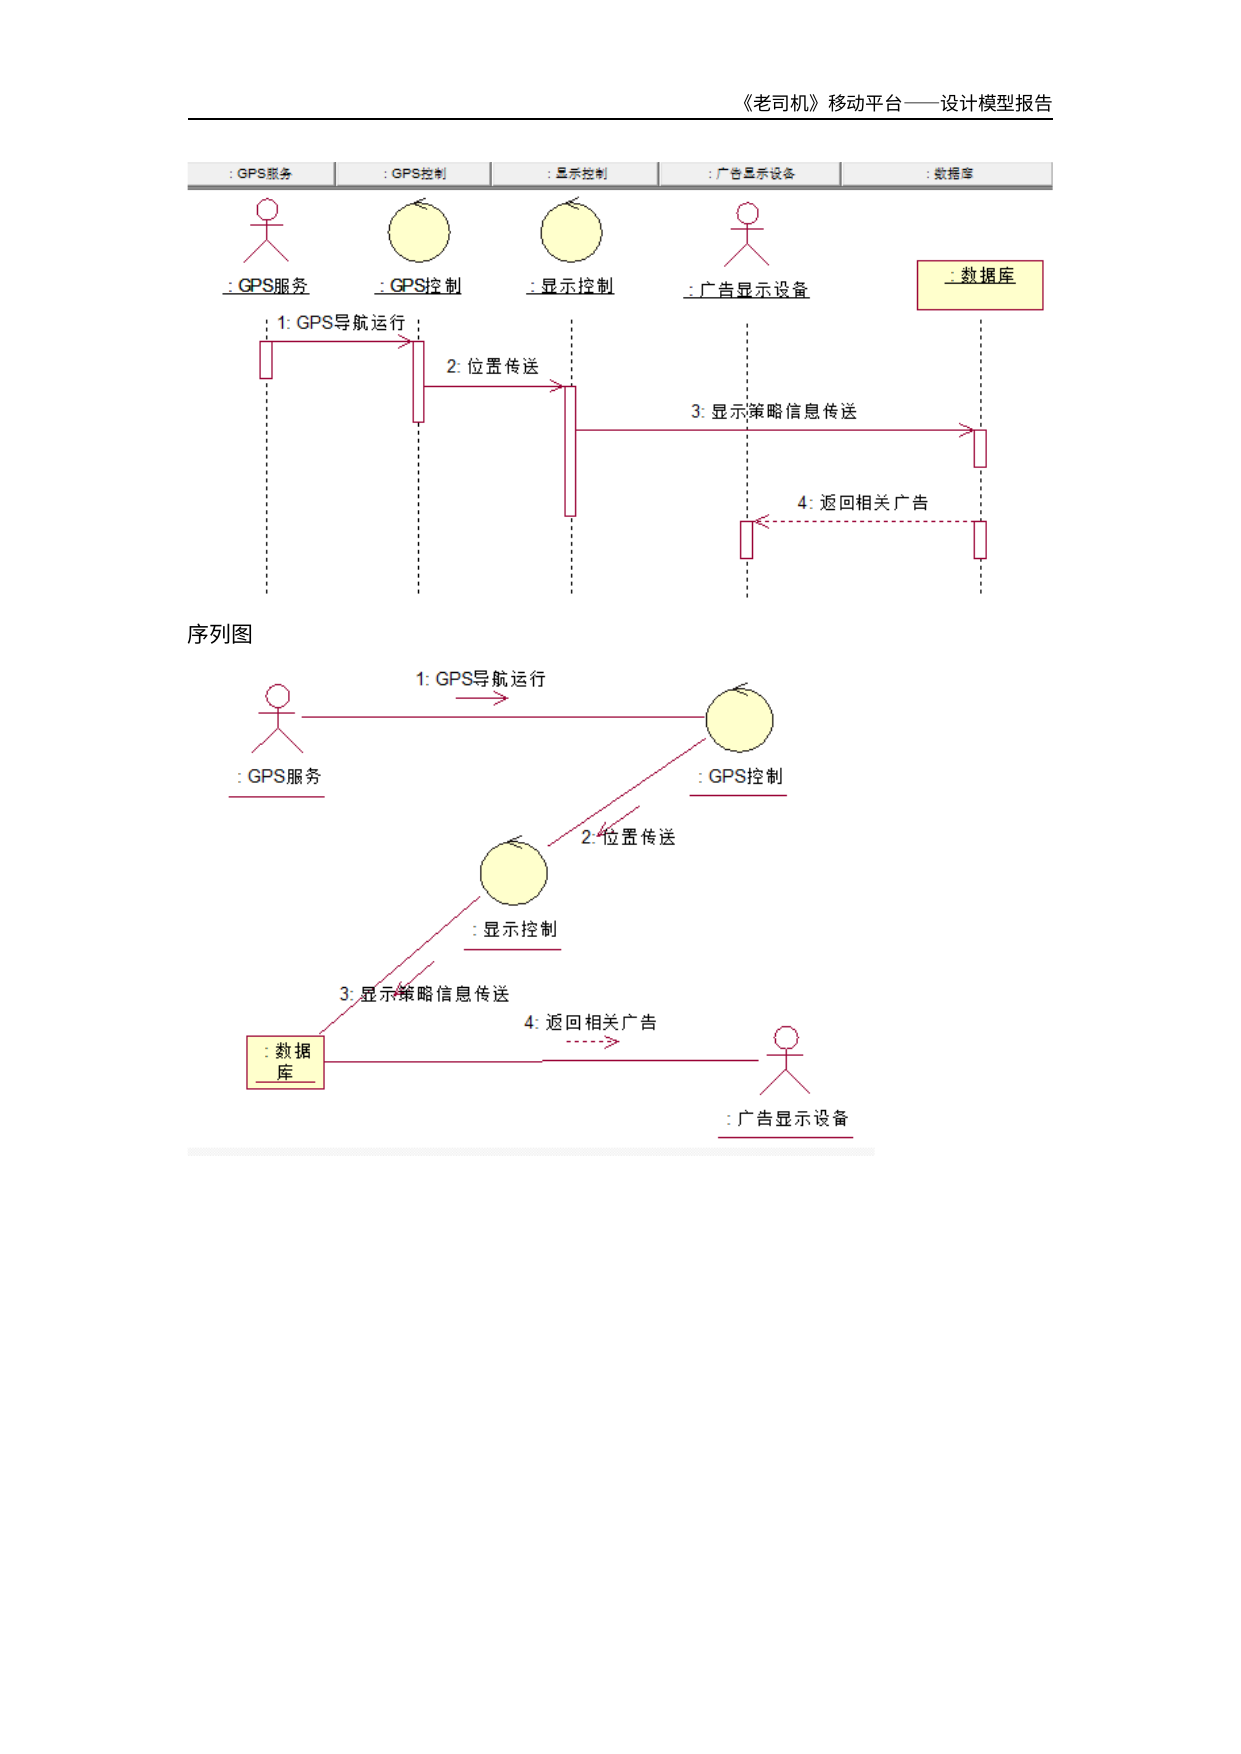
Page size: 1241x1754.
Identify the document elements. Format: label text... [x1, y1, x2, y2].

text 序列图 [187, 617, 1053, 649]
picture [187, 162, 1053, 603]
picture [187, 649, 875, 1156]
